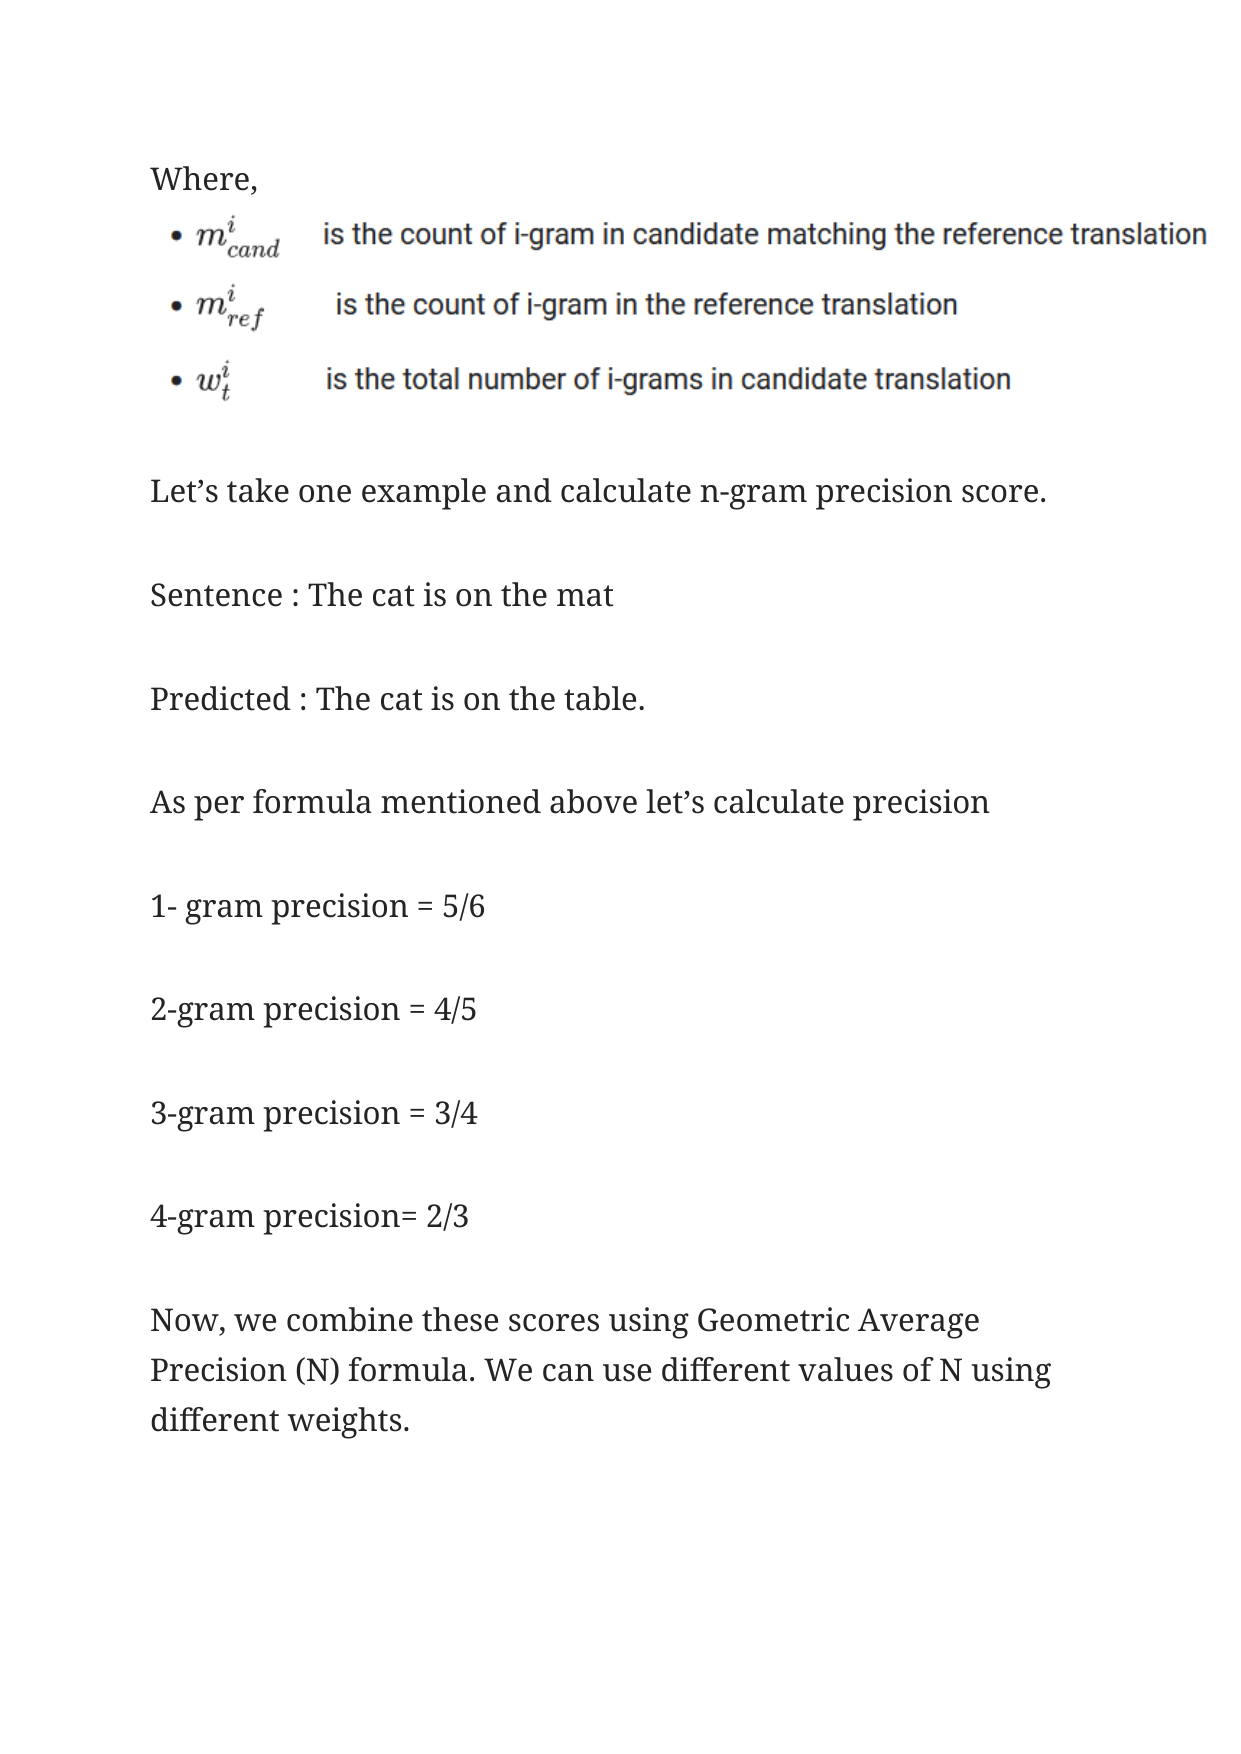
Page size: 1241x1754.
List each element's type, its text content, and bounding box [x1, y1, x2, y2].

text 2-gram precision = 4/5 [150, 980, 1090, 1030]
text 1- gram precision = 5/6 [150, 876, 1090, 926]
text Let’s take one example and calculate n-gram precision score. [150, 462, 1090, 512]
text Sentence : The cat is on the mat [150, 566, 1090, 616]
text Where, [150, 150, 1090, 200]
picture [150, 200, 1241, 407]
text Predicted : The cat is on the table. [150, 669, 1090, 719]
text 3-gram precision = 3/4 [150, 1083, 1090, 1133]
text Now, we combine these scores using Geometric Average Precision (N) formula. We can use different values of N using different weights. [150, 1290, 1090, 1440]
text As per formula mentioned above let’s calculate precision [150, 773, 1090, 823]
text 4-gram precision= 2/3 [150, 1187, 1090, 1237]
